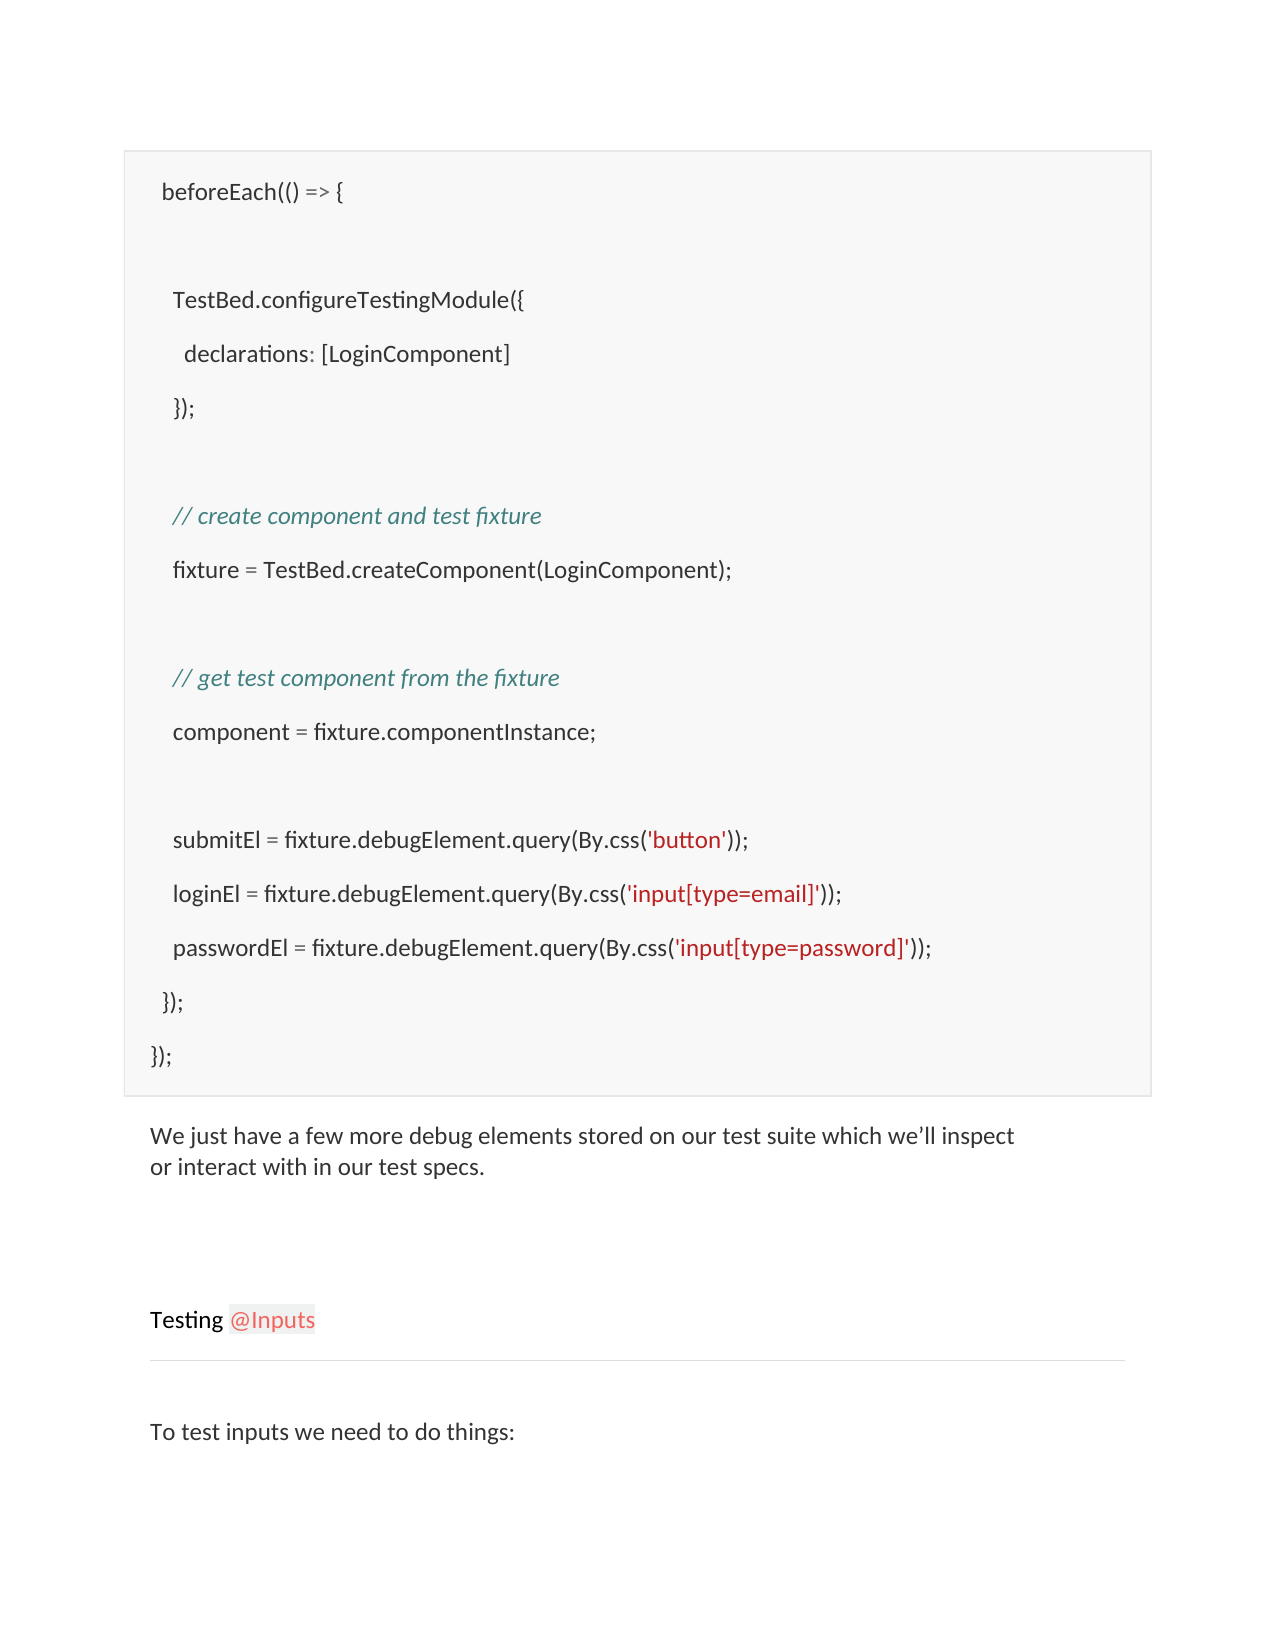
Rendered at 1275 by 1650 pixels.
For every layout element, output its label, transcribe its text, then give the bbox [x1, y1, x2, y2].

text passwordEl = fixture.debugElement.query(By.css('input[type=password]')); [125, 905, 1150, 959]
text }); [125, 1013, 1150, 1095]
text TestBed.configureTestingModule({ [125, 258, 1150, 312]
text fixture = TestBed.createComponent(LoginComponent); [125, 528, 1150, 582]
text component = fixture.componentInstance; [125, 689, 1150, 743]
subtitle Testing @Inputs [150, 1283, 1125, 1360]
text beforeEach(() => { [125, 152, 1150, 204]
text // get test component from the fixture [125, 636, 1150, 689]
text }); [125, 959, 1150, 1013]
text declarations: [LoginComponent] [125, 312, 1150, 366]
text submitEl = fixture.debugElement.query(By.css('button')); [125, 797, 1150, 851]
text }); [125, 366, 1150, 420]
text loginEl = fixture.debugElement.query(By.css('input[type=email]')); [125, 851, 1150, 905]
text To test inputs we need to do things: [150, 1416, 1125, 1446]
text // create component and test fixture [125, 474, 1150, 528]
text We just have a few more debug elements stored on our test suite which we’ll inspect or interact with in our test specs. [150, 1120, 1125, 1181]
